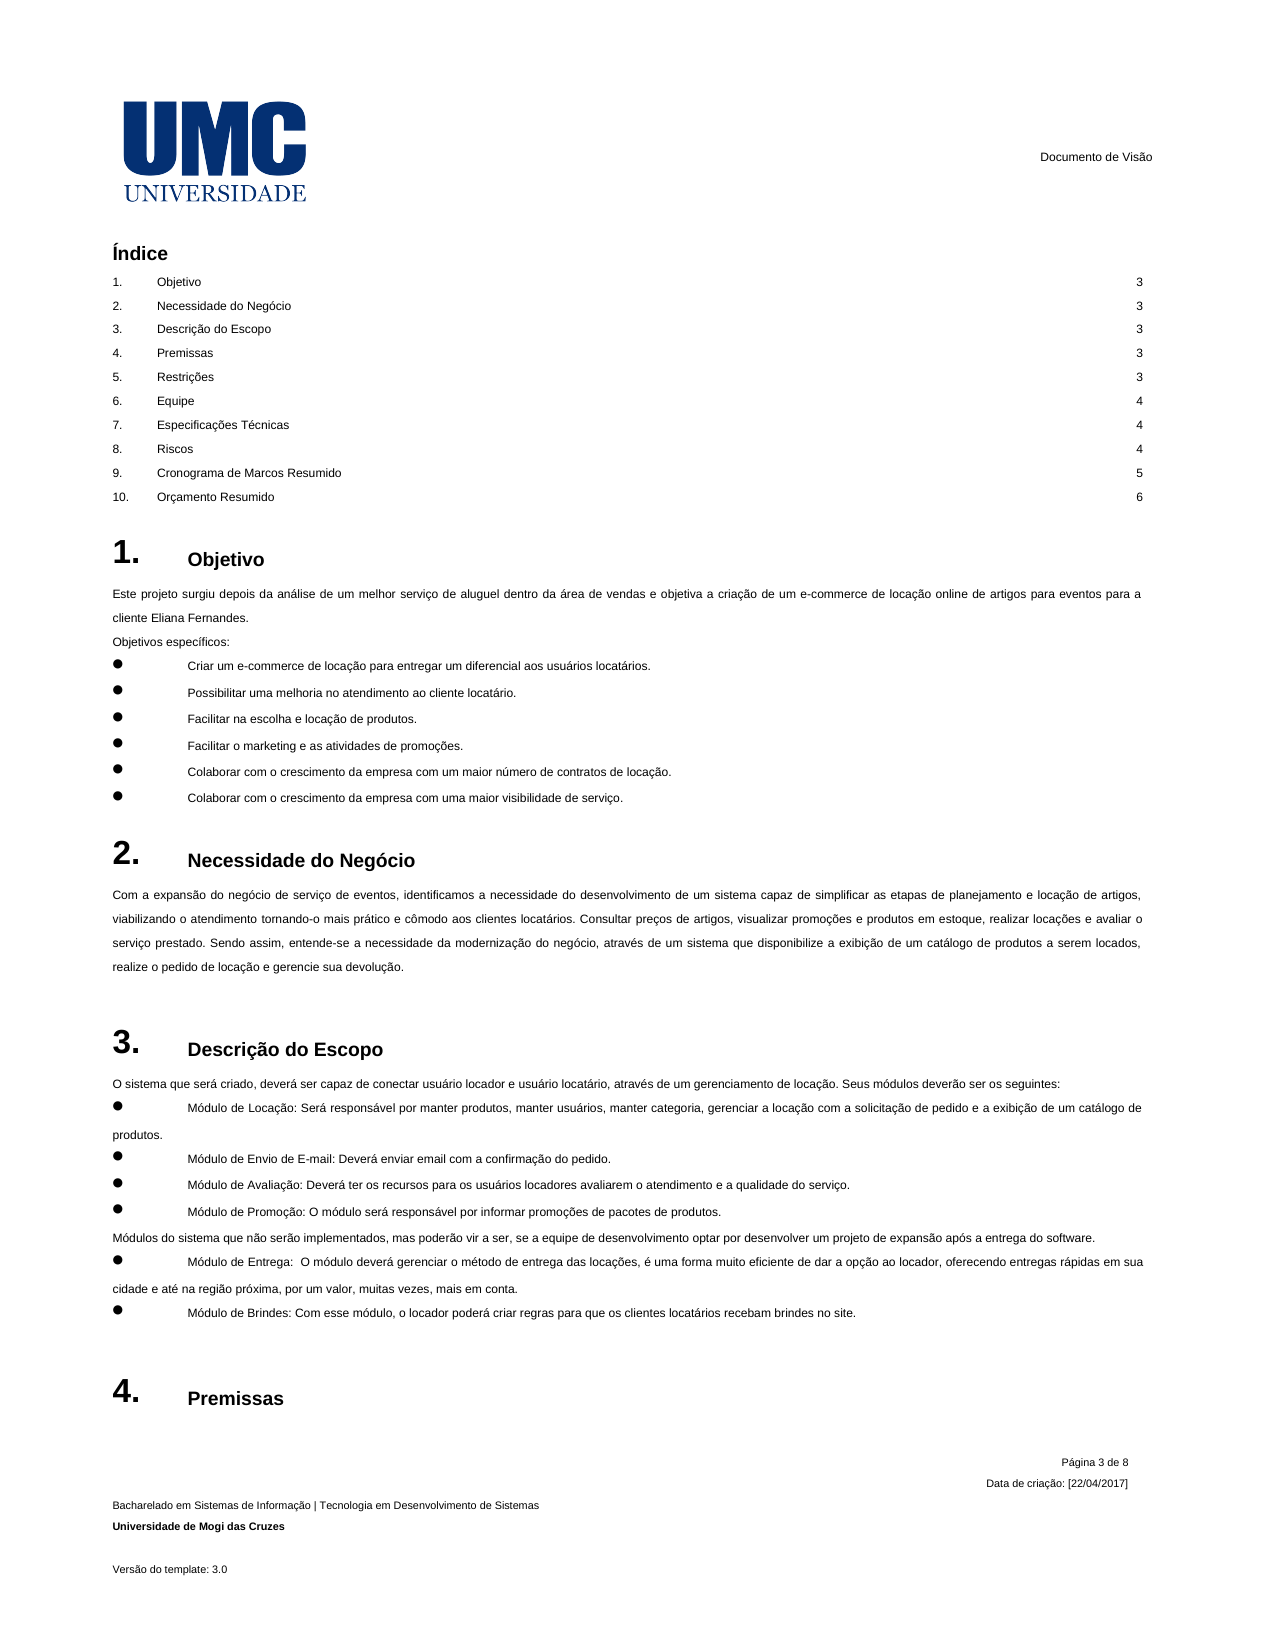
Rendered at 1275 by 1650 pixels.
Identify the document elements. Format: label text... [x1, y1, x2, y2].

list Módulo de Brindes: Com esse módulo, o locador poderá criar regras para que os clientes locatários recebam brindes no site. [112, 1296, 1144, 1322]
list Módulo de Promoção: O módulo será responsável por informar promoções de pacotes de produtos. [112, 1194, 1144, 1221]
list Necessidade do Negócio [112, 833, 1144, 871]
text Objetivos específicos: [112, 625, 1144, 649]
text Este projeto surgiu depois da análise de um melhor serviço de aluguel dentro da área de vendas e objetiva a criação de um e-commerce de locação online de artigos para eventos para a cliente Eliana Fernandes. [112, 577, 1144, 625]
list Módulo de Entrega: O módulo deverá gerenciar o método de entrega das locações, é uma forma muito eficiente de dar a opção ao locador, oferecendo entregas rápidas em sua cidade e até na região próxima, por um valor, muitas vezes, mais em conta. [112, 1245, 1144, 1296]
list Premissas [112, 1371, 1144, 1410]
list Colaborar com o crescimento da empresa com um maior número de contratos de locação. [112, 755, 1144, 781]
text Índice [112, 226, 1144, 264]
text Com a expansão do negócio de serviço de eventos, identificamos a necessidade do desenvolvimento de um sistema capaz de simplificar as etapas de planejamento e locação de artigos, viabilizando o atendimento tornando-o mais prático e cômodo aos clientes locatários. Consultar preços de artigos, visualizar promoções e produtos em estoque, realizar locações e avaliar o serviço prestado. Sendo assim, entende-se a necessidade da modernização do negócio, através de um sistema que disponibilize a exibição de um catálogo de produtos a serem locados, realize o pedido de locação e gerencie sua devolução. [112, 878, 1144, 973]
list Módulo de Envio de E-mail: Deverá enviar email com a confirmação do pedido. [112, 1142, 1144, 1168]
text O sistema que será criado, deverá ser capaz de conectar usuário locador e usuário locatário, através de um gerenciamento de locação. Seus módulos deverão ser os seguintes: [112, 1067, 1144, 1091]
picture [123, 101, 306, 202]
list Colaborar com o crescimento da empresa com uma maior visibilidade de serviço. [112, 781, 1144, 808]
text Módulos do sistema que não serão implementados, mas poderão vir a ser, se a equipe de desenvolvimento optar por desenvolver um projeto de expansão após a entrega do software. [112, 1221, 1144, 1245]
list Módulo de Locação: Será responsável por manter produtos, manter usuários, manter categoria, gerenciar a locação com a solicitação de pedido e a exibição de um catálogo de produtos. [112, 1091, 1144, 1142]
list Criar um e-commerce de locação para entregar um diferencial aos usuários locatários. [112, 649, 1144, 676]
list Facilitar o marketing e as atividades de promoções. [112, 728, 1144, 755]
list Objetivo [112, 532, 1144, 571]
list Facilitar na escolha e locação de produtos. [112, 702, 1144, 728]
list Módulo de Avaliação: Deverá ter os recursos para os usuários locadores avaliarem o atendimento e a qualidade do serviço. [112, 1168, 1144, 1194]
list Possibilitar uma melhoria no atendimento ao cliente locatário. [112, 676, 1144, 702]
list Descrição do Escopo [112, 1022, 1144, 1061]
